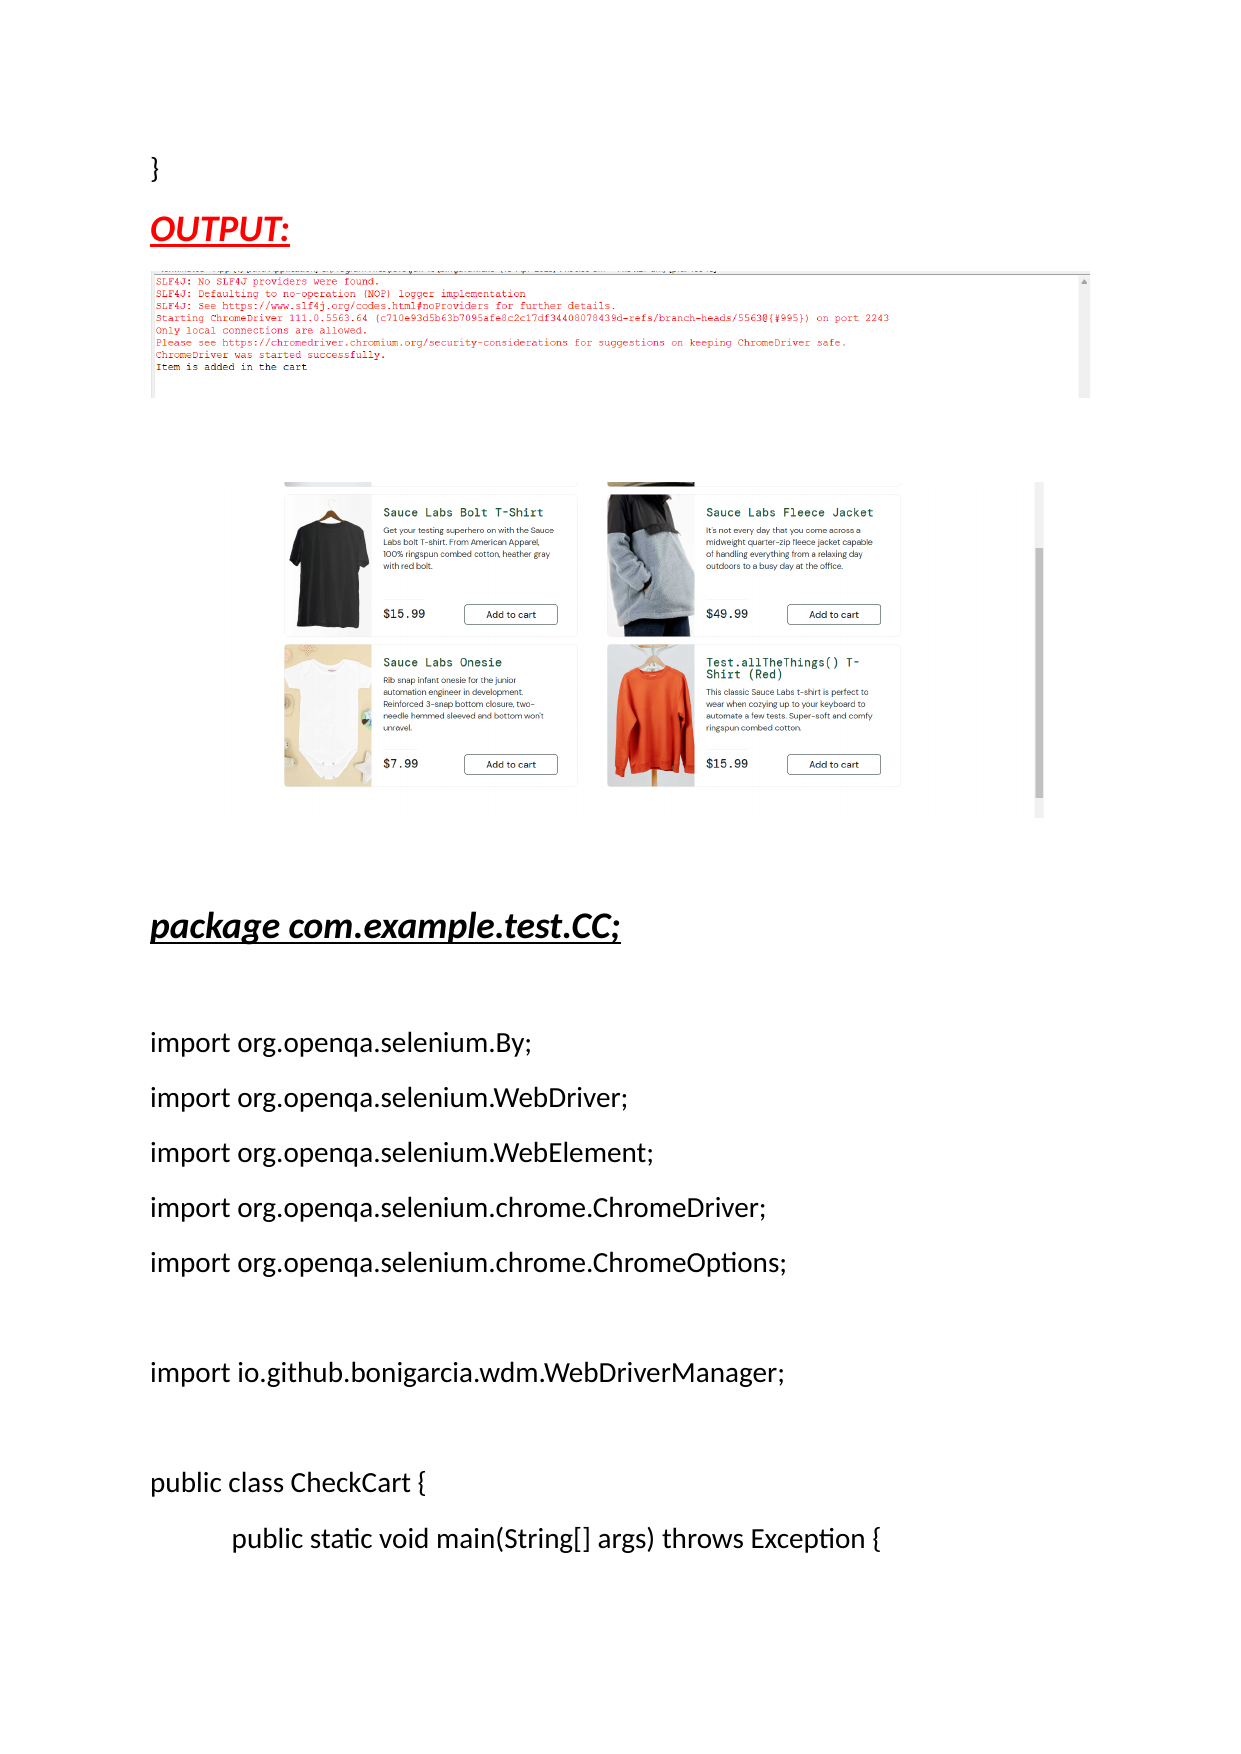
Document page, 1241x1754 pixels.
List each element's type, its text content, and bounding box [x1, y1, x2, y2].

text import org.openqa.selenium.WebElement; [150, 1134, 1090, 1169]
text import org.openqa.selenium.By; [150, 1024, 1090, 1059]
text import io.github.bonigarcia.wdm.WebDriverManager; [150, 1354, 1090, 1390]
text import org.openqa.selenium.WebDriver; [150, 1079, 1090, 1114]
text import org.openqa.selenium.chrome.ChromeDriver; [150, 1189, 1090, 1225]
text public static void main(String[] args) throws Exception { [150, 1520, 1090, 1555]
picture [150, 271, 1091, 398]
picture [150, 482, 1044, 818]
text package com.example.test.CC; [150, 902, 1090, 948]
text import org.openqa.selenium.chrome.ChromeOptions; [150, 1244, 1090, 1280]
text } [150, 150, 1090, 186]
text public class CheckCart { [150, 1464, 1090, 1500]
text OUTPUT: [150, 205, 1090, 251]
